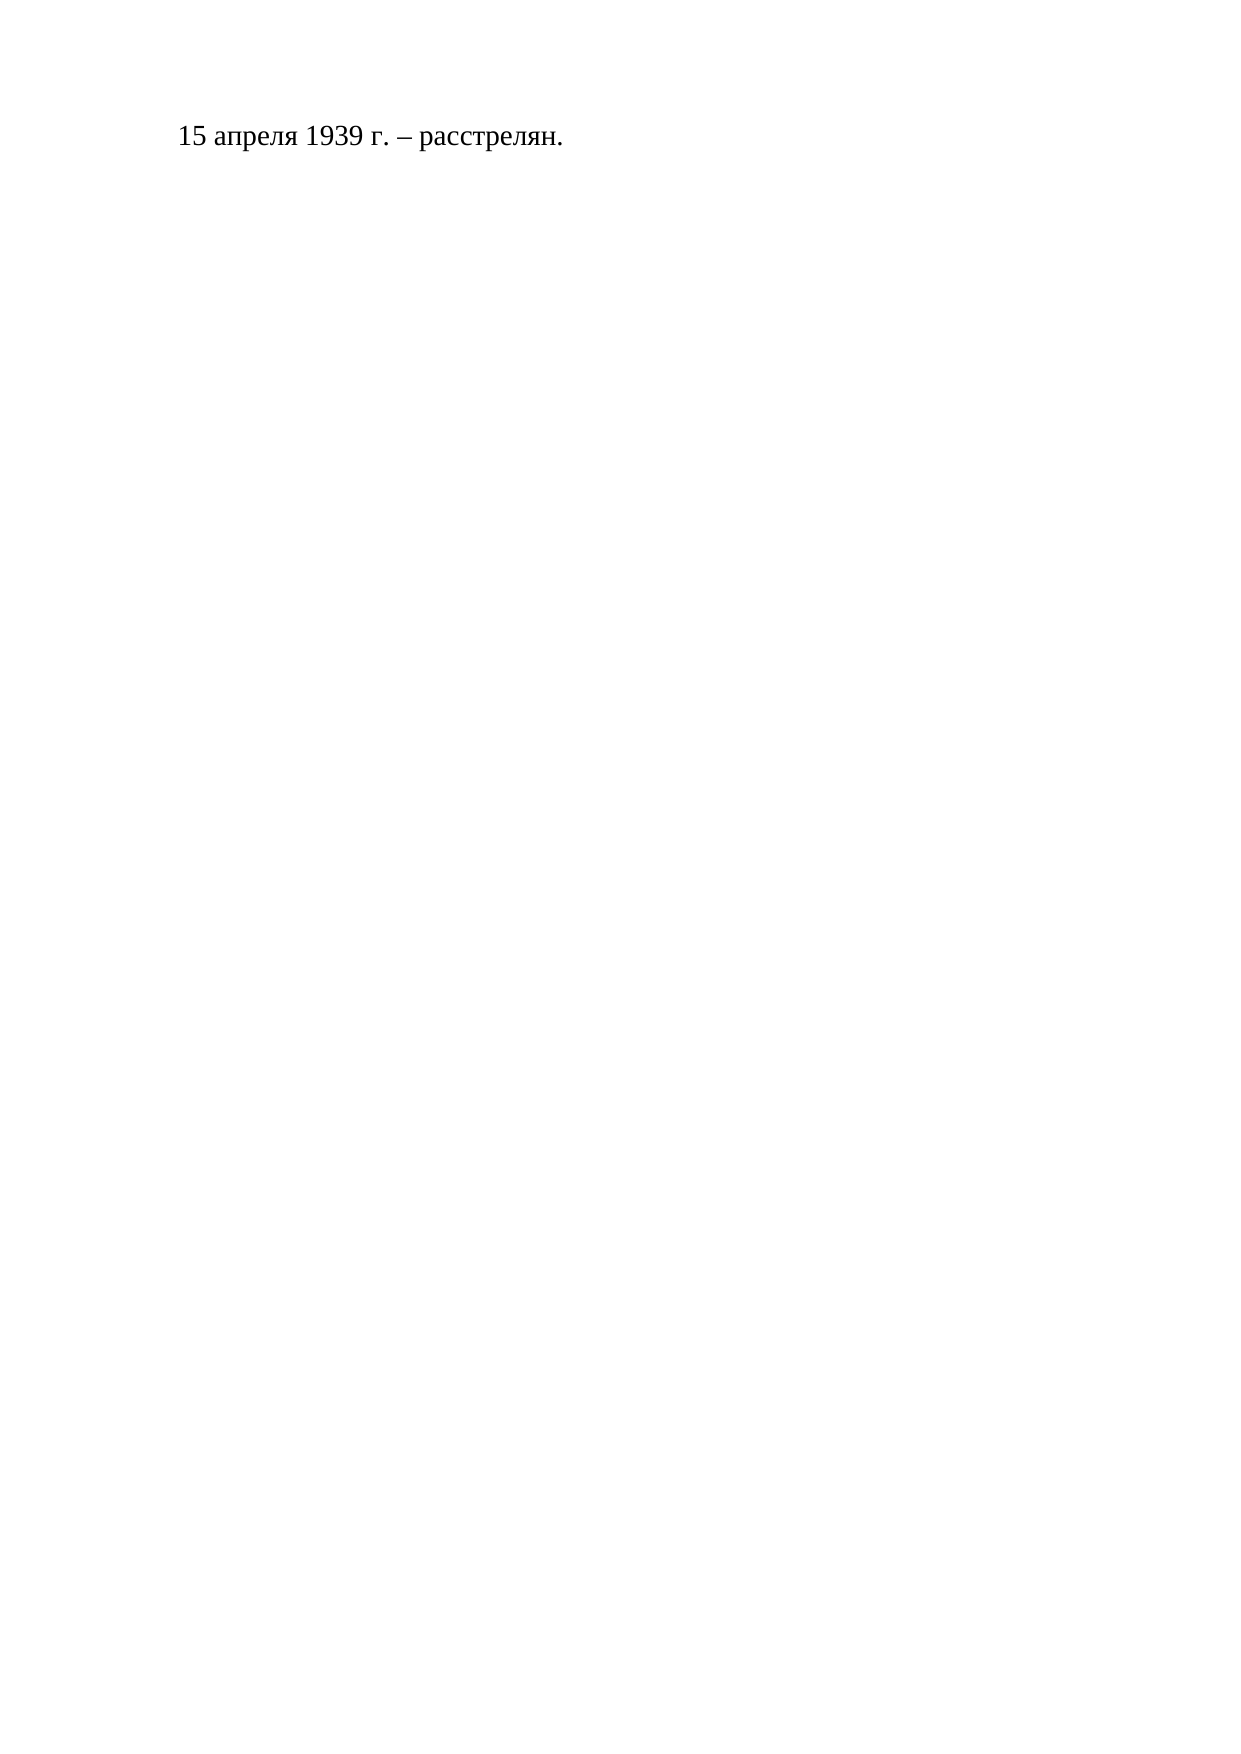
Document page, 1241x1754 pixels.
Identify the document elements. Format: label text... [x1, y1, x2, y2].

text 15 апреля 1939 г. – расстрелян. [177, 118, 1152, 152]
